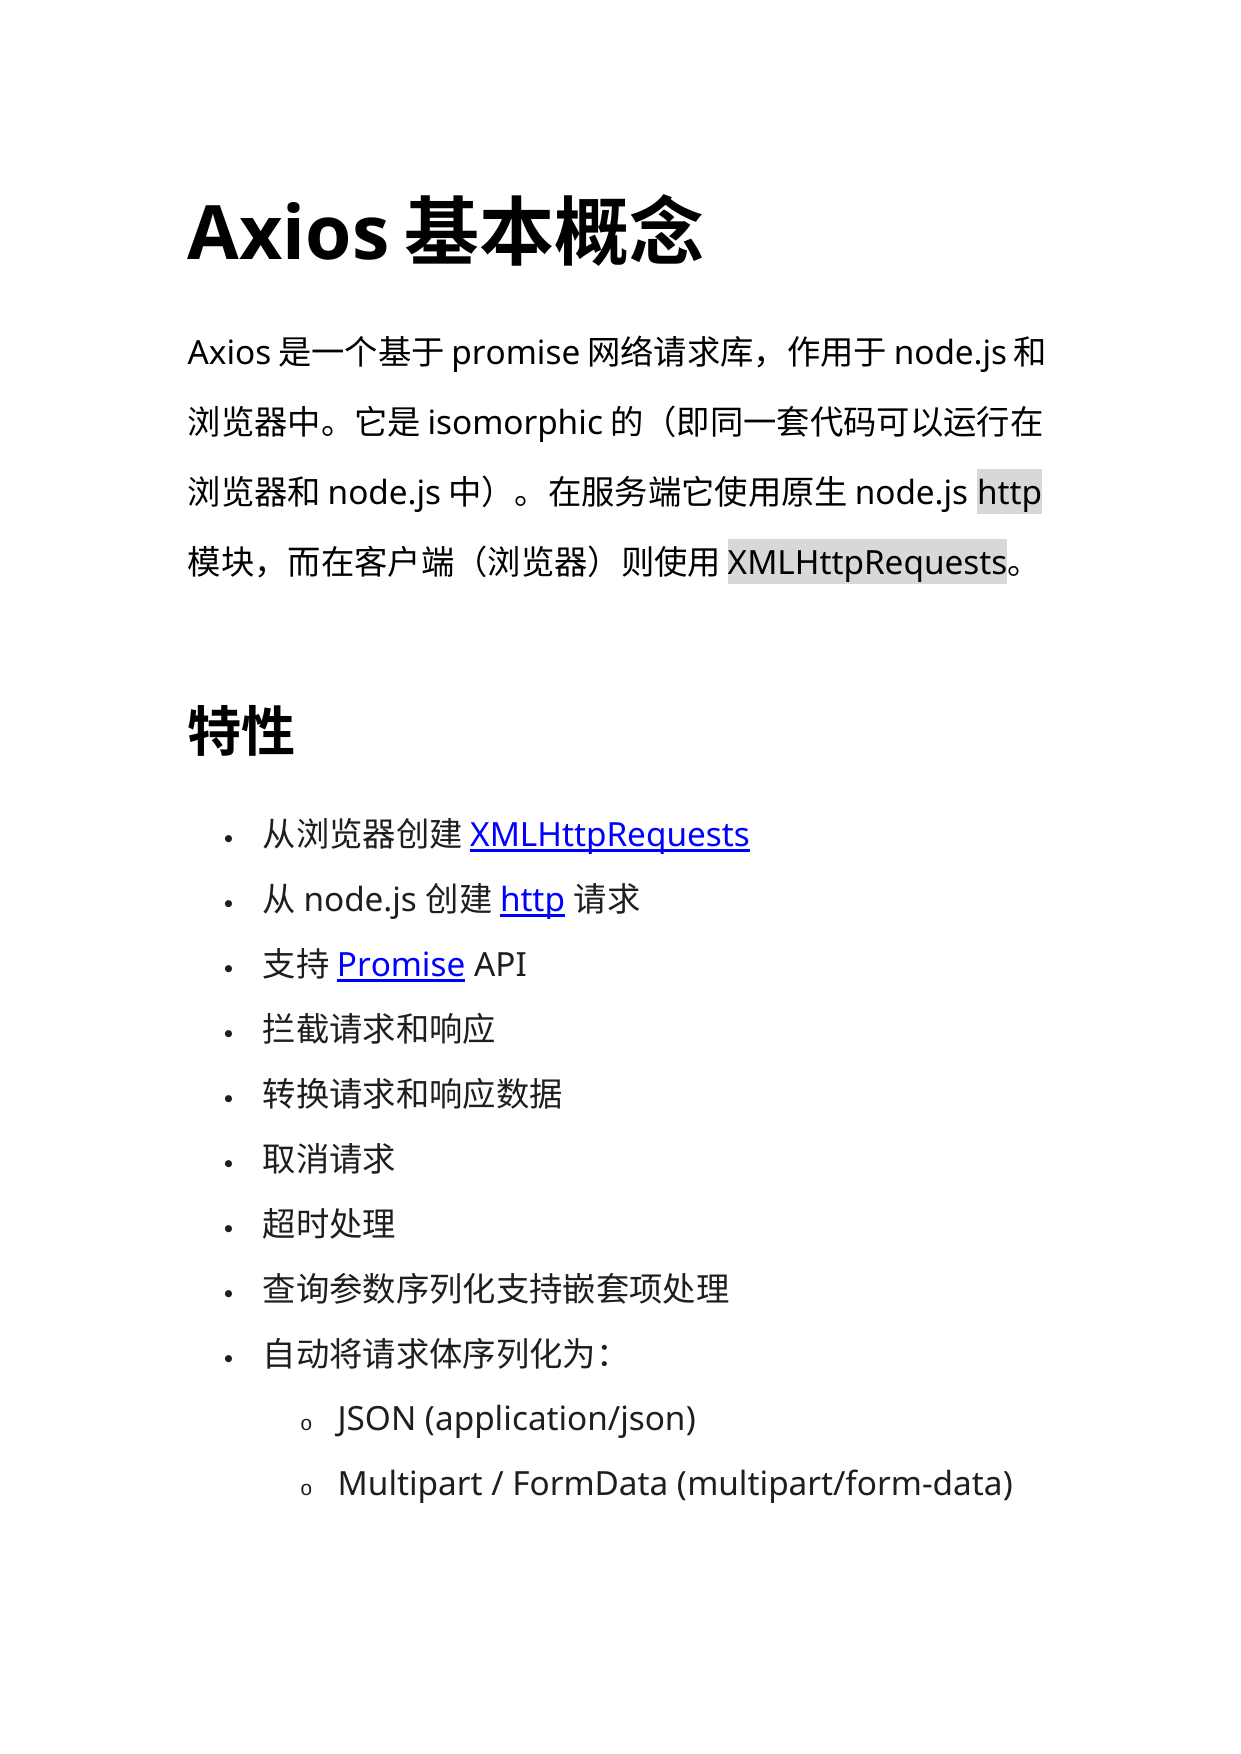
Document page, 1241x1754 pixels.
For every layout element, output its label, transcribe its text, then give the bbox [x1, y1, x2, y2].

list Multipart / FormData (multipart/form-data) [300, 1450, 1053, 1515]
text Axios是一个基于promise网络请求库，作用于node.js和浏览器中。它是isomorphic的（即同一套代码可以运行在浏览器和node.js中）。在服务端它使用原生node.js http模块，而在客户端（浏览器）则使用XMLHttpRequests。 [187, 317, 1053, 593]
list 支持 Promise API [225, 930, 1053, 995]
list 查询参数序列化支持嵌套项处理 [225, 1255, 1053, 1320]
text Axios基本概念 [187, 162, 1053, 292]
title 特性 [187, 679, 1053, 777]
list 取消请求 [225, 1125, 1053, 1190]
list 拦截请求和响应 [225, 995, 1053, 1060]
list 从 node.js 创建 http 请求 [225, 865, 1053, 930]
list 从浏览器创建 XMLHttpRequests [225, 800, 1053, 865]
list 超时处理 [225, 1190, 1053, 1255]
list 自动将请求体序列化为： [225, 1320, 1053, 1385]
list JSON (application/json) [300, 1385, 1053, 1450]
list 转换请求和响应数据 [225, 1060, 1053, 1125]
